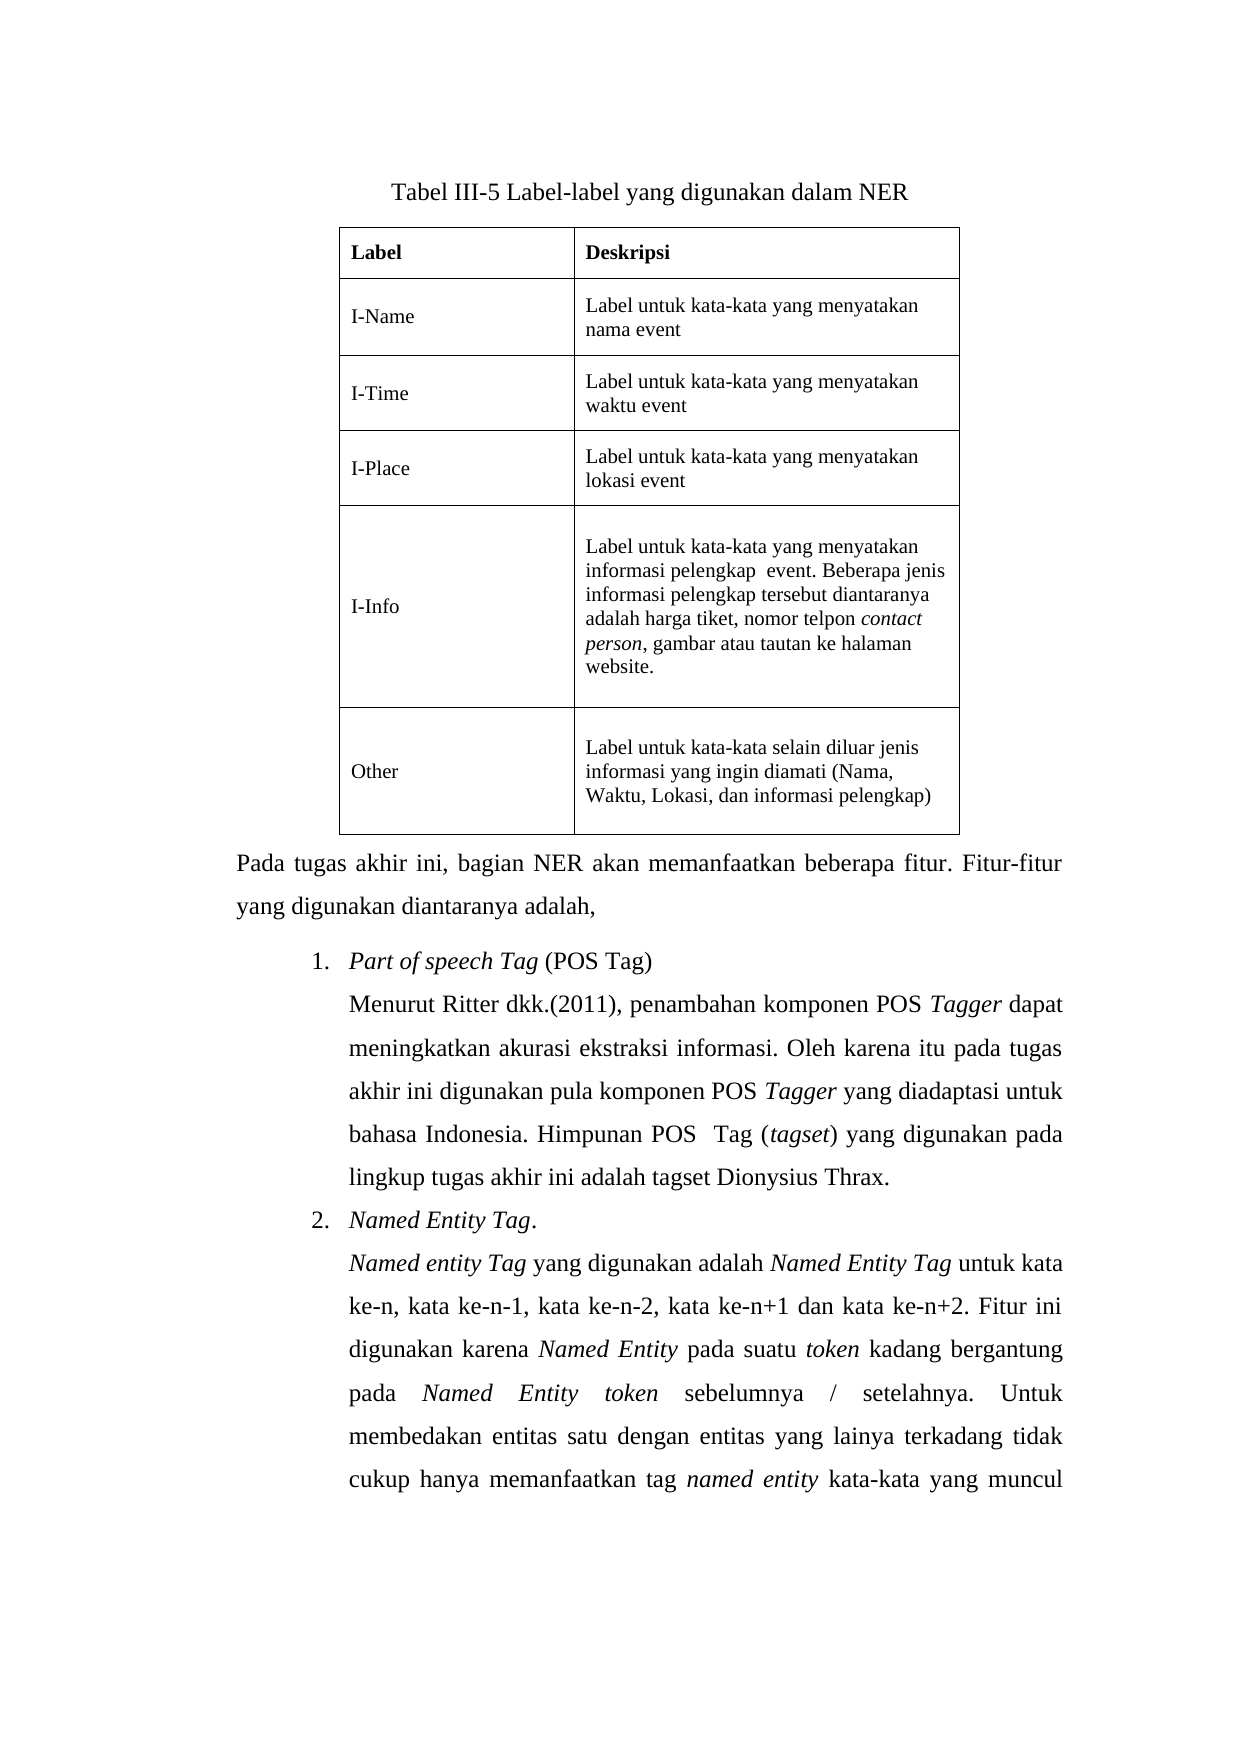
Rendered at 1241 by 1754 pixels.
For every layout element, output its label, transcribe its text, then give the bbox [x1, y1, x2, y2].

text Pada tugas akhir ini, bagian NER akan memanfaatkan beberapa fitur. Fitur-fitur yang digunakan diantaranya adalah, [236, 848, 1063, 919]
table_cell I-Info [340, 506, 574, 707]
table_cell I-Place [340, 431, 574, 505]
list Part of speech Tag (POS Tag) [311, 946, 1063, 975]
table_cell I-Time [340, 356, 574, 430]
list Menurut Ritter dkk.(2011), penambahan komponen POS Tagger dapat meningkatkan akurasi ekstraksi informasi. Oleh karena itu pada tugas akhir ini digunakan pula komponen POS Tagger yang diadaptasi untuk bahasa Indonesia. Himpunan POS Tag (tagset) yang digunakan pada lingkup tugas akhir ini adalah tagset Dionysius Thrax. [349, 989, 1063, 1191]
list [349, 1248, 1063, 1493]
table_header Label [340, 228, 574, 278]
table_cell Other [340, 708, 574, 834]
table_cell I-Name [340, 279, 574, 354]
table_cell Label untuk kata-kata yang menyatakan nama event [575, 279, 959, 354]
table_cell Label untuk kata-kata selain diluar jenis informasi yang ingin diamati (Nama, Waktu, Lokasi, dan informasi pelengkap) [575, 708, 959, 834]
table_cell Label untuk kata-kata yang menyatakan lokasi event [575, 431, 959, 505]
table_cell Label untuk kata-kata yang menyatakan informasi pelengkap event. Beberapa jenis informasi pelengkap tersebut diantaranya adalah harga tiket, nomor telpon contact person, gambar atau tautan ke halaman website. [575, 506, 959, 707]
table_cell Label untuk kata-kata yang menyatakan waktu event [575, 356, 959, 430]
table_header Deskripsi [575, 228, 959, 278]
list Named Entity Tag. [311, 1205, 1063, 1234]
